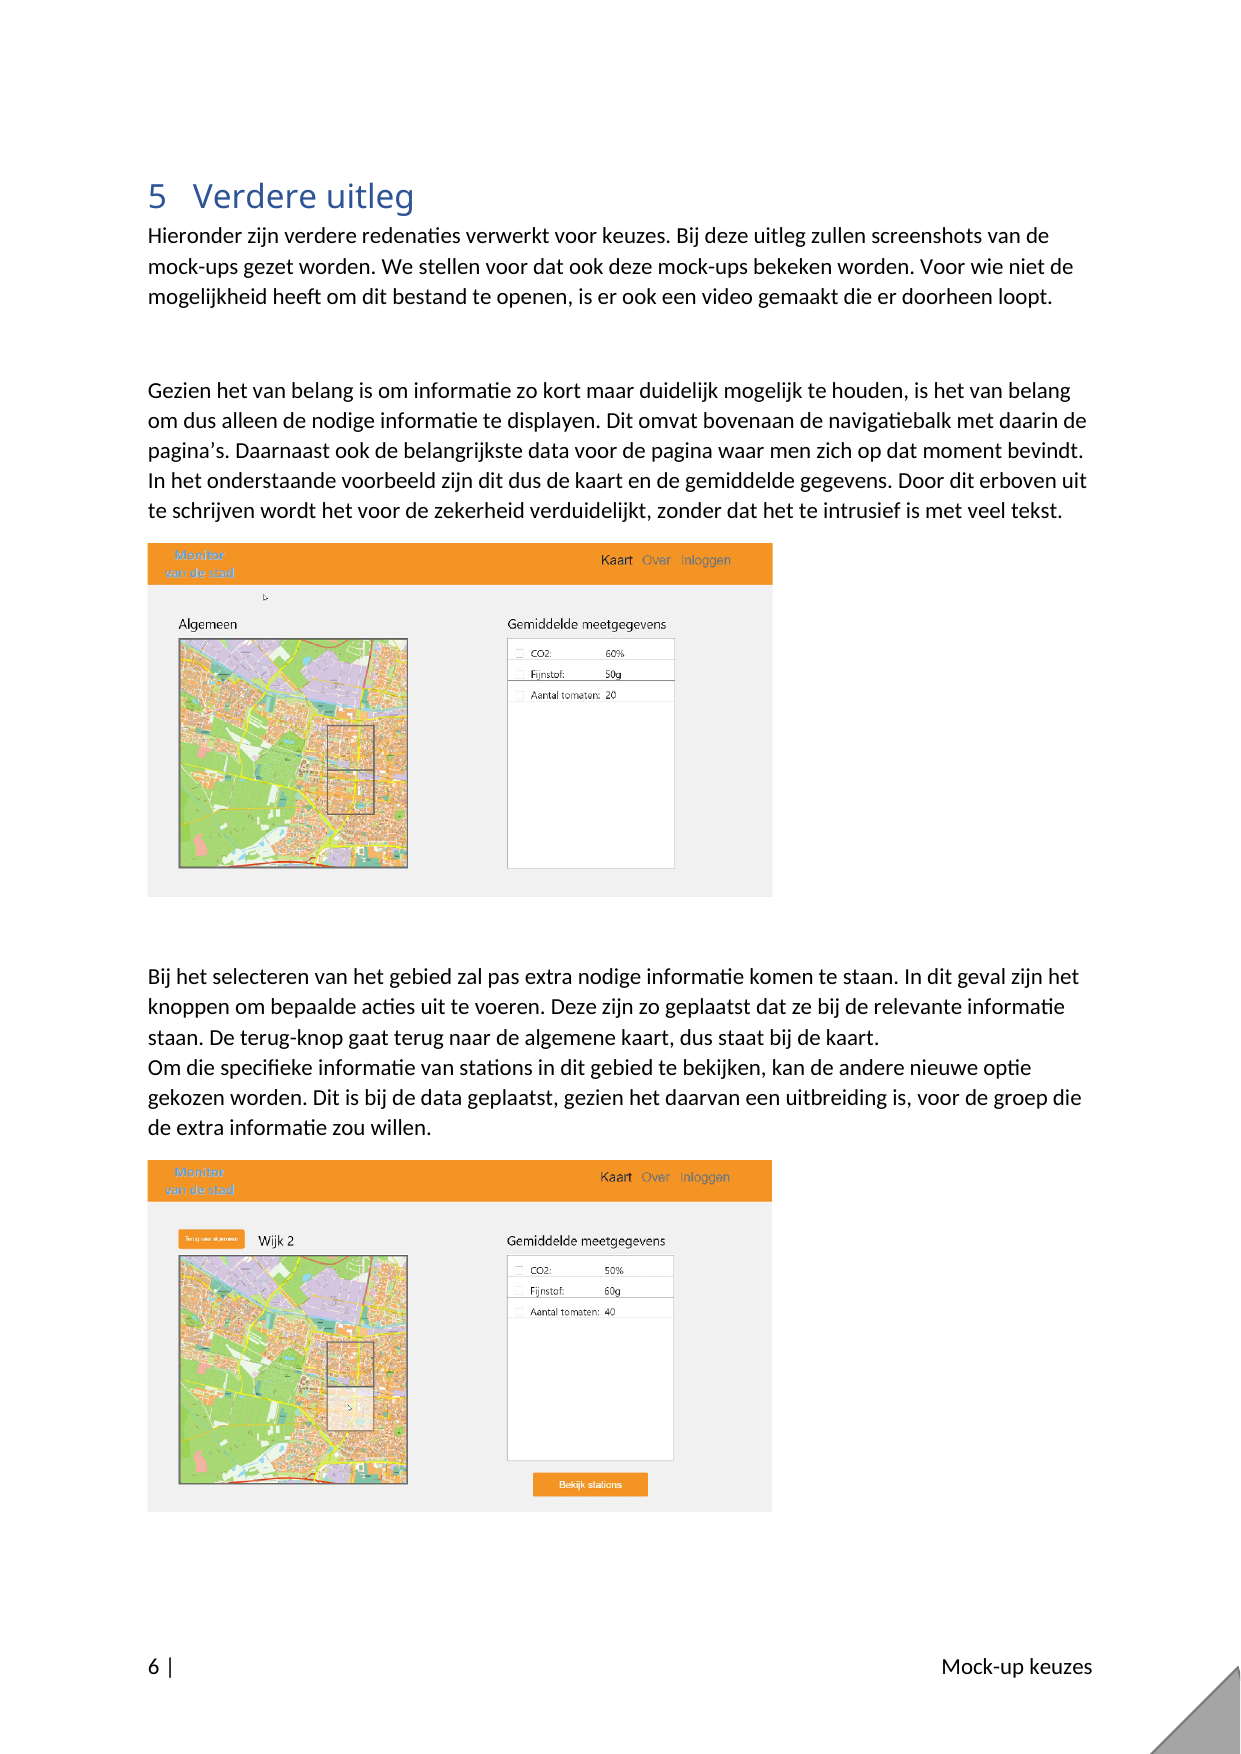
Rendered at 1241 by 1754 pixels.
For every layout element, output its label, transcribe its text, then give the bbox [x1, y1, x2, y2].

picture [147, 1160, 772, 1512]
subtitle Verdere uitleg [148, 173, 1093, 218]
text Gezien het van belang is om informatie zo kort maar duidelijk mogelijk te houden, is het van belang om dus alleen de nodige informatie te displayen. Dit omvat bovenaan de navigatiebalk met daarin de pagina’s. Daarnaast ook de belangrijkste data voor de pagina waar men zich op dat moment bevindt. In het onderstaande voorbeeld zijn dit dus de kaart en de gemiddelde gegevens. Door dit erboven uit te schrijven wordt het voor de zekerheid verduidelijkt, zonder dat het te intrusief is met veel tekst. [148, 376, 1093, 524]
text Hieronder zijn verdere redenaties verwerkt voor keuzes. Bij deze uitleg zullen screenshots van de mock-ups gezet worden. We stellen voor dat ook deze mock-ups bekeken worden. Voor wie niet de mogelijkheid heeft om dit bestand te openen, is er ook een video gemaakt die er doorheen loopt. [148, 222, 1093, 310]
picture [147, 543, 773, 897]
text Bij het selecteren van het gebied zal pas extra nodige informatie komen te staan. In dit geval zijn het knoppen om bepaalde acties uit te voeren. Deze zijn zo geplaatst dat ze bij de relevante informatie staan. De terug-knop gaat terug naar de algemene kaart, dus staat bij de kaart. Om die specifieke informatie van stations in dit gebied te bekijken, kan de andere nieuwe optie gekozen worden. Dit is bij de data geplaatst, gezien het daarvan een uitbreiding is, voor de groep die de extra informatie zou willen. [148, 962, 1093, 1141]
